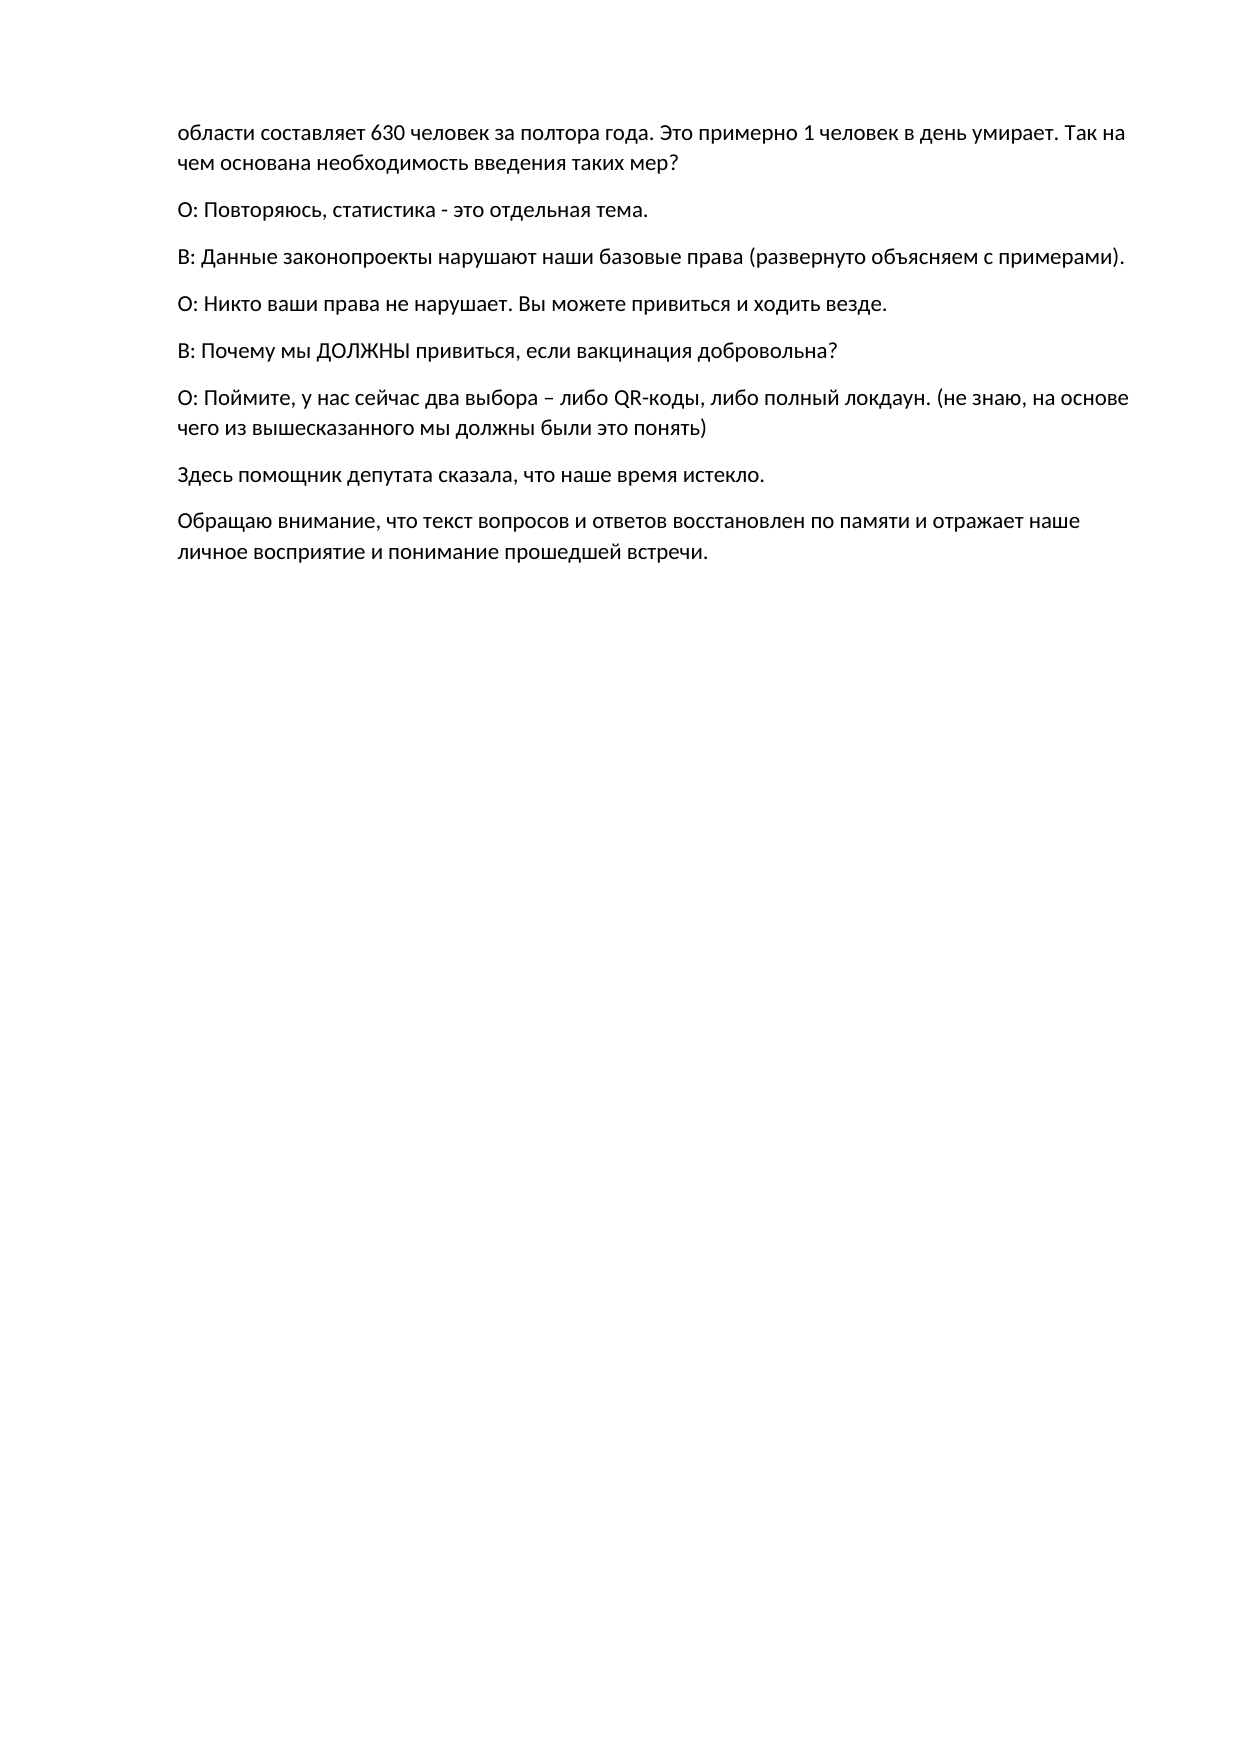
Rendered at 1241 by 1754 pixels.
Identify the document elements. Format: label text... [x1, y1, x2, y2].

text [177, 118, 1152, 176]
text О: Повторяюсь, статистика - это отдельная тема. [177, 195, 1152, 223]
text О: Поймите, у нас сейчас два выбора – либо QR-коды, либо полный локдаун. (не знаю, на основе чего из вышесказанного мы должны были это понять) [177, 383, 1152, 441]
text Здесь помощник депутата сказала, что наше время истекло. [177, 460, 1152, 488]
text Обращаю внимание, что текст вопросов и ответов восстановлен по памяти и отражает наше личное восприятие и понимание прошедшей встречи. [177, 507, 1152, 565]
text В: Почему мы ДОЛЖНЫ привиться, если вакцинация добровольна? [177, 336, 1152, 364]
text О: Никто ваши права не нарушает. Вы можете привиться и ходить везде. [177, 289, 1152, 317]
text В: Данные законопроекты нарушают наши базовые права (развернуто объясняем с примерами). [177, 242, 1152, 270]
